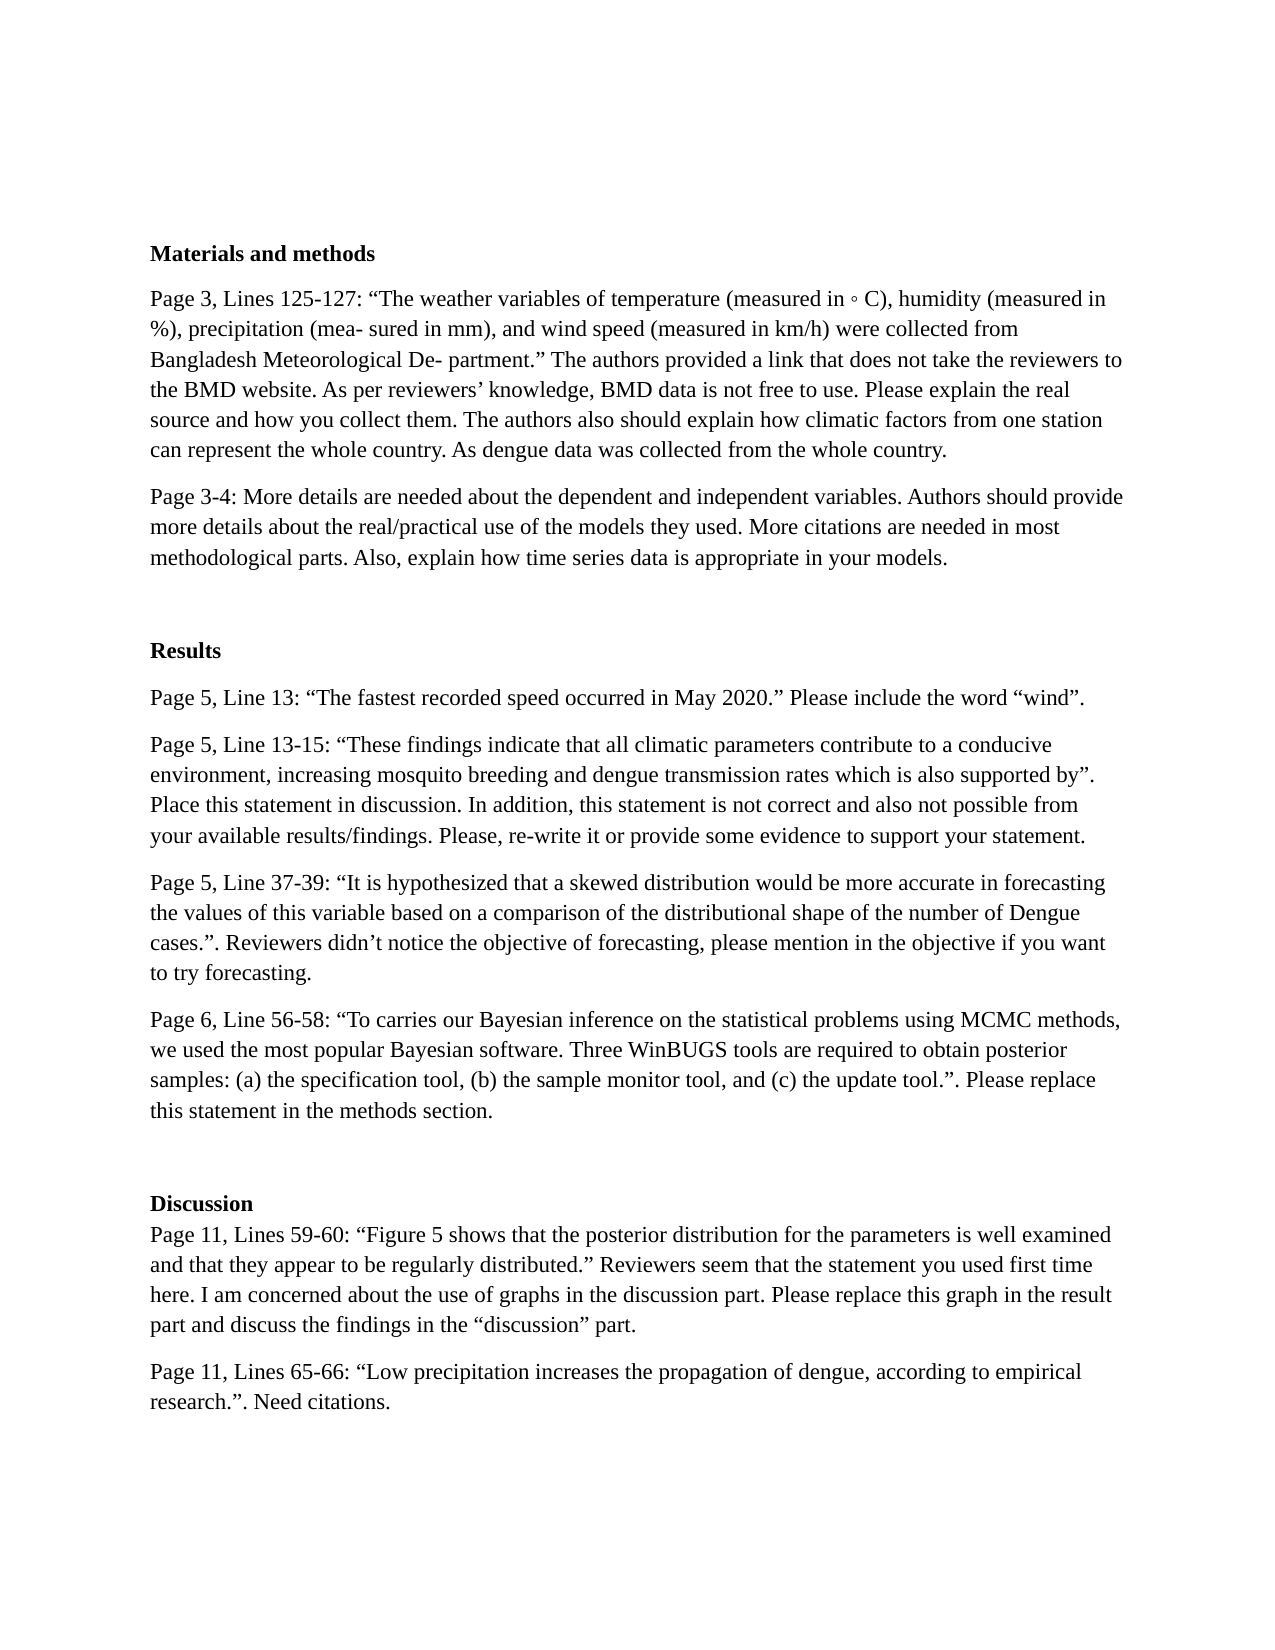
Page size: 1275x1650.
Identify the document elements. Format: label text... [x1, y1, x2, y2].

text Discussion Page 11, Lines 59-60: “Figure 5 shows that the posterior distribution for the parameters is well examined and that they appear to be regularly distributed.” Reviewers seem that the statement you used first time here. I am concerned about the use of graphs in the discussion part. Please replace this graph in the result part and discuss the findings in the “discussion” part. [150, 1191, 1125, 1338]
text Results [150, 637, 1125, 664]
text Materials and methods [150, 240, 1125, 267]
text Page 11, Lines 65-66: “Low precipitation increases the propagation of dengue, according to empirical research.”. Need citations. [150, 1358, 1125, 1415]
text Page 3, Lines 125-127: “The weather variables of temperature (measured in ◦ C), humidity (measured in %), precipitation (mea- sured in mm), and wind speed (measured in km/h) were collected from Bangladesh Meteorological De- partment.” The authors provided a link that does not take the reviewers to the BMD website. As per reviewers’ knowledge, BMD data is not free to use. Please explain the real source and how you collect them. The authors also should explain how climatic factors from one station can represent the whole country. As dengue data was collected from the whole country. [150, 285, 1125, 463]
text Page 5, Line 13-15: “These findings indicate that all climatic parameters contribute to a conducive environment, increasing mosquito breeding and dengue transmission rates which is also supported by”. Place this statement in discussion. In addition, this statement is not correct and also not possible from your available results/findings. Please, re-write it or provide some evidence to support your statement. [150, 731, 1125, 848]
text Page 5, Line 13: “The fastest recorded speed occurred in May 2020.” Please include the word “wind”. [150, 684, 1125, 711]
text Page 3-4: More details are needed about the dependent and independent variables. Authors should provide more details about the real/practical use of the models they used. More citations are needed in most methodological parts. Also, explain how time series data is appropriate in your models. [150, 483, 1125, 570]
text Page 5, Line 37-39: “It is hypothesized that a skewed distribution would be more accurate in forecasting the values of this variable based on a comparison of the distributional shape of the number of Dengue cases.”. Reviewers didn’t notice the objective of forecasting, please mention in the objective if you want to try forecasting. [150, 869, 1125, 986]
text Page 6, Line 56-58: “To carries our Bayesian inference on the statistical problems using MCMC methods, we used the most popular Bayesian software. Three WinBUGS tools are required to obtain posterior samples: (a) the specification tool, (b) the sample monitor tool, and (c) the update tool.”. Please replace this statement in the methods section. [150, 1006, 1125, 1123]
